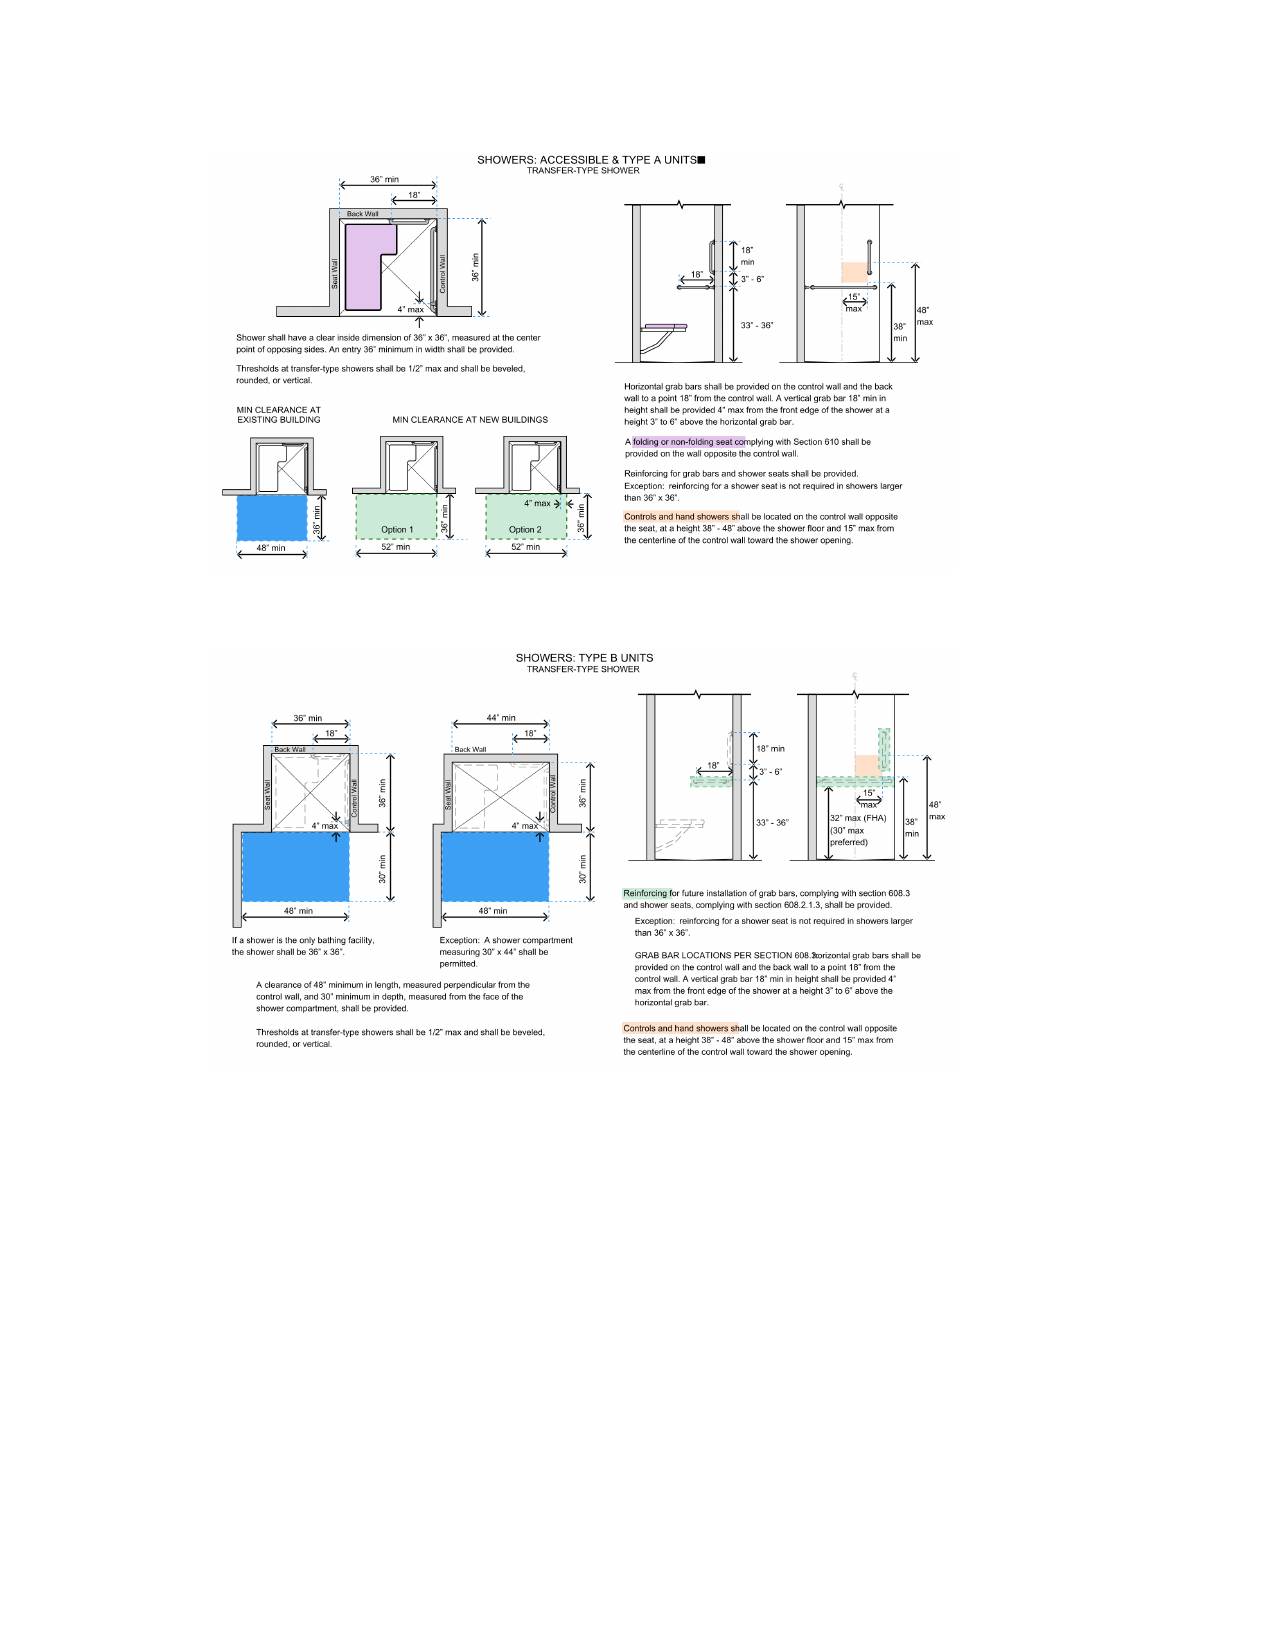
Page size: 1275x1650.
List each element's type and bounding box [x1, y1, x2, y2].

picture [206, 647, 957, 1070]
picture [206, 150, 957, 572]
